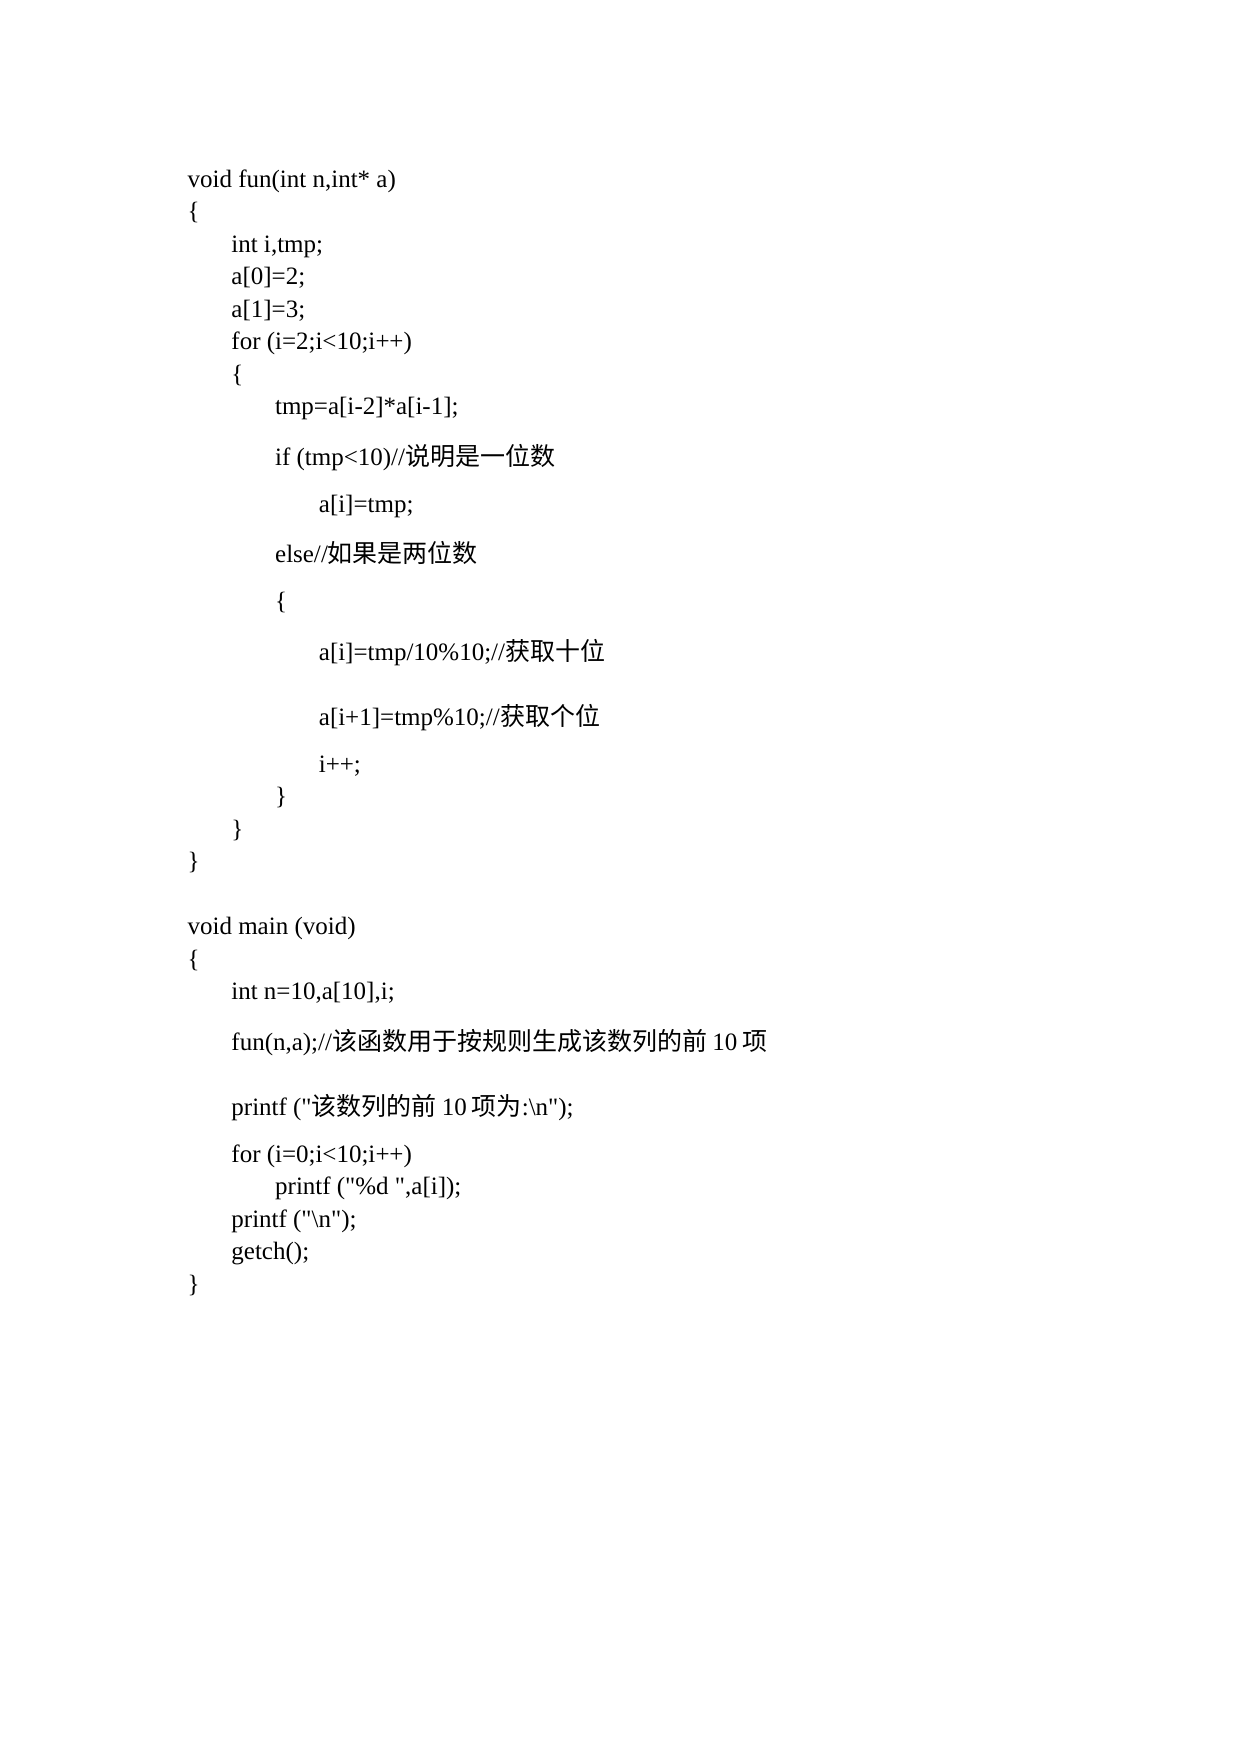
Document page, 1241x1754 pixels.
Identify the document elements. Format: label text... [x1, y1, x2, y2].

text a[i]=tmp; [187, 487, 1053, 519]
text { [187, 194, 1053, 227]
text printf ("该数列的前10项为:\n"); [187, 1072, 1053, 1137]
text } [187, 812, 1053, 844]
text { [187, 357, 1053, 389]
text for (i=2;i<10;i++) [187, 324, 1053, 357]
text tmp=a[i-2]*a[i-1]; [187, 389, 1053, 422]
text a[i+1]=tmp%10;//获取个位 [187, 682, 1053, 747]
text int i,tmp; [187, 227, 1053, 259]
text { [187, 584, 1053, 617]
text { [187, 942, 1053, 974]
text void main (void) [187, 909, 1053, 942]
text printf ("\n"); [187, 1202, 1053, 1234]
text else//如果是两位数 [187, 519, 1053, 584]
text if (tmp<10)//说明是一位数 [187, 422, 1053, 487]
text a[1]=3; [187, 292, 1053, 324]
text for (i=0;i<10;i++) [187, 1137, 1053, 1169]
text printf ("%d ",a[i]); [187, 1169, 1053, 1202]
text } [187, 1267, 1053, 1299]
text i++; [187, 747, 1053, 779]
text fun(n,a);//该函数用于按规则生成该数列的前10项 [187, 1007, 1053, 1072]
text void fun(int n,int* a) [187, 162, 1053, 194]
text a[0]=2; [187, 259, 1053, 292]
text } [187, 779, 1053, 812]
text getch(); [187, 1234, 1053, 1267]
text int n=10,a[10],i; [187, 974, 1053, 1007]
text } [187, 844, 1053, 877]
text a[i]=tmp/10%10;//获取十位 [187, 617, 1053, 682]
